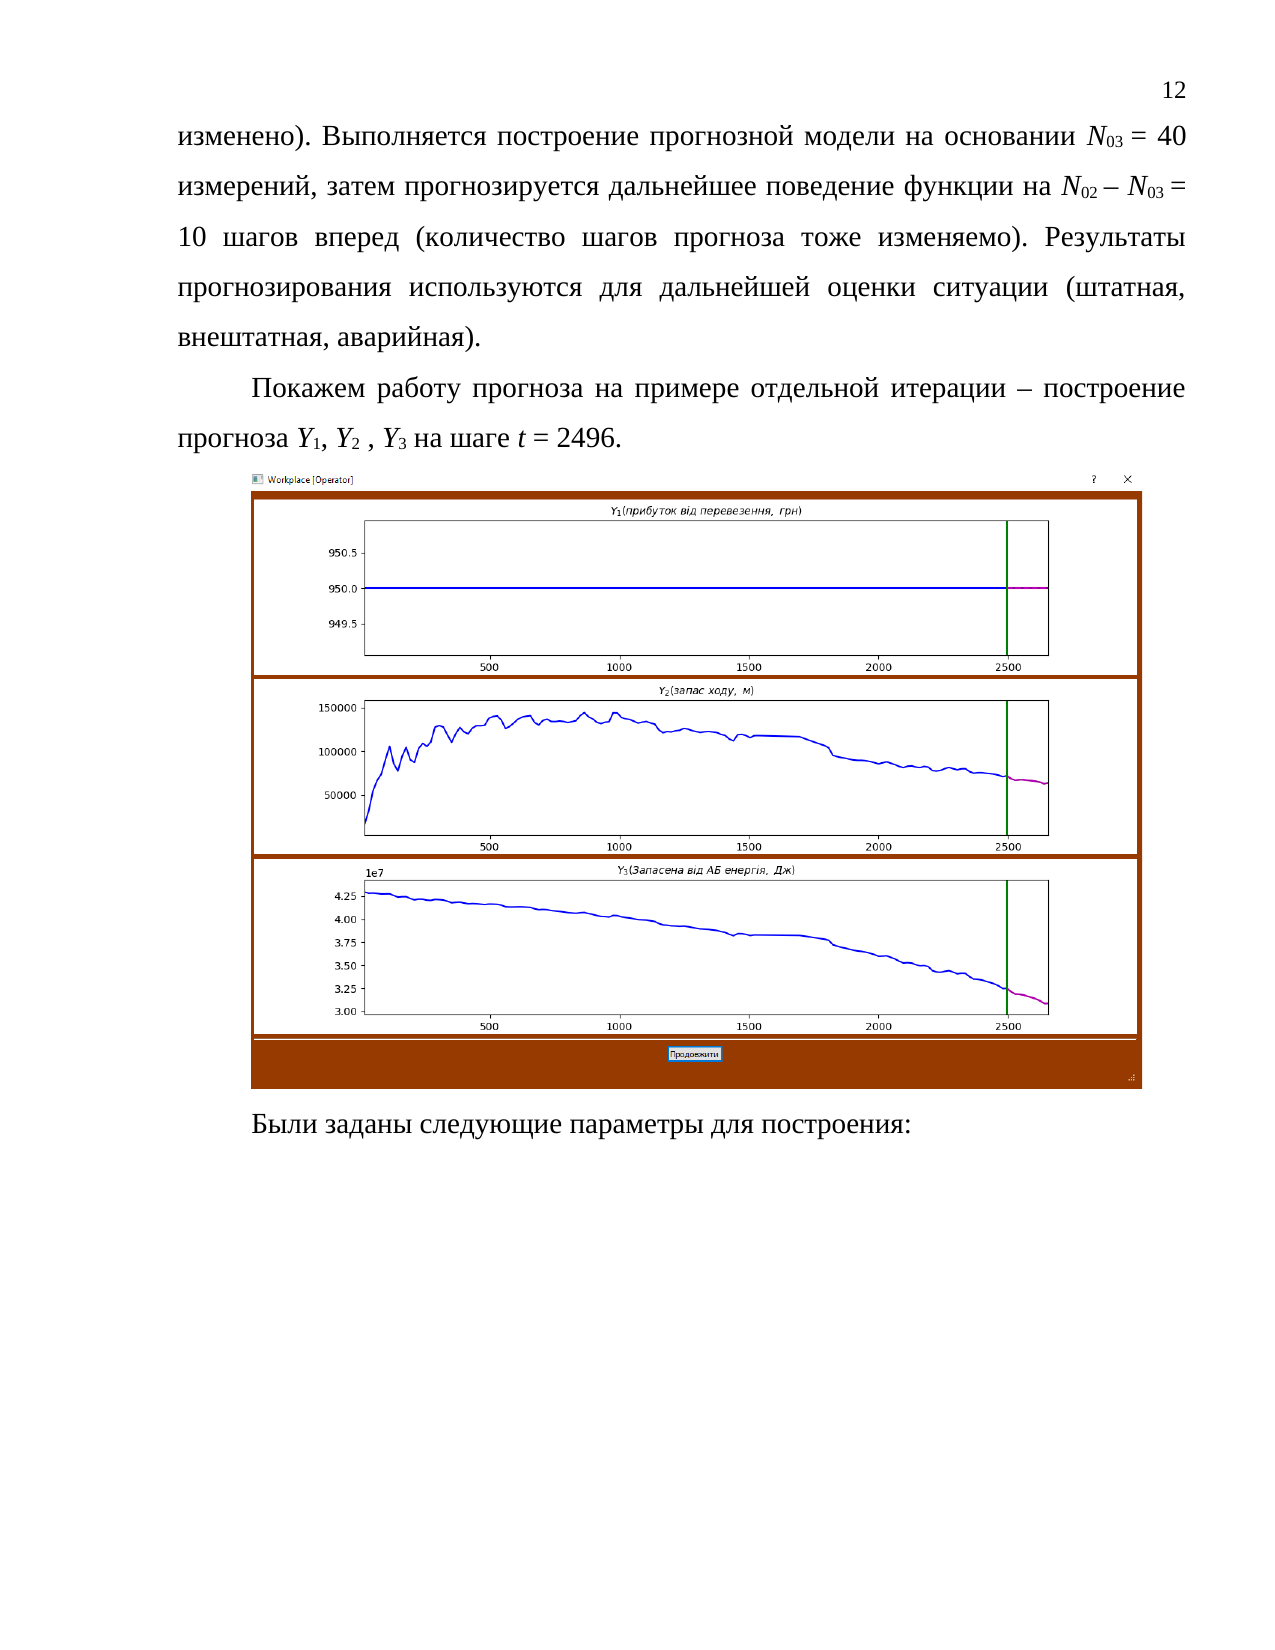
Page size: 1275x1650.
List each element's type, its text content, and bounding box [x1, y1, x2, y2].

picture [251, 470, 1143, 1089]
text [177, 118, 1186, 353]
text Были заданы следующие параметры для построения: [177, 1106, 1186, 1139]
text Покажем работу прогноза на примере отдельной итерации – построение прогноза Y1, Y2 , Y3 на шаге t = 2496. [177, 370, 1186, 453]
